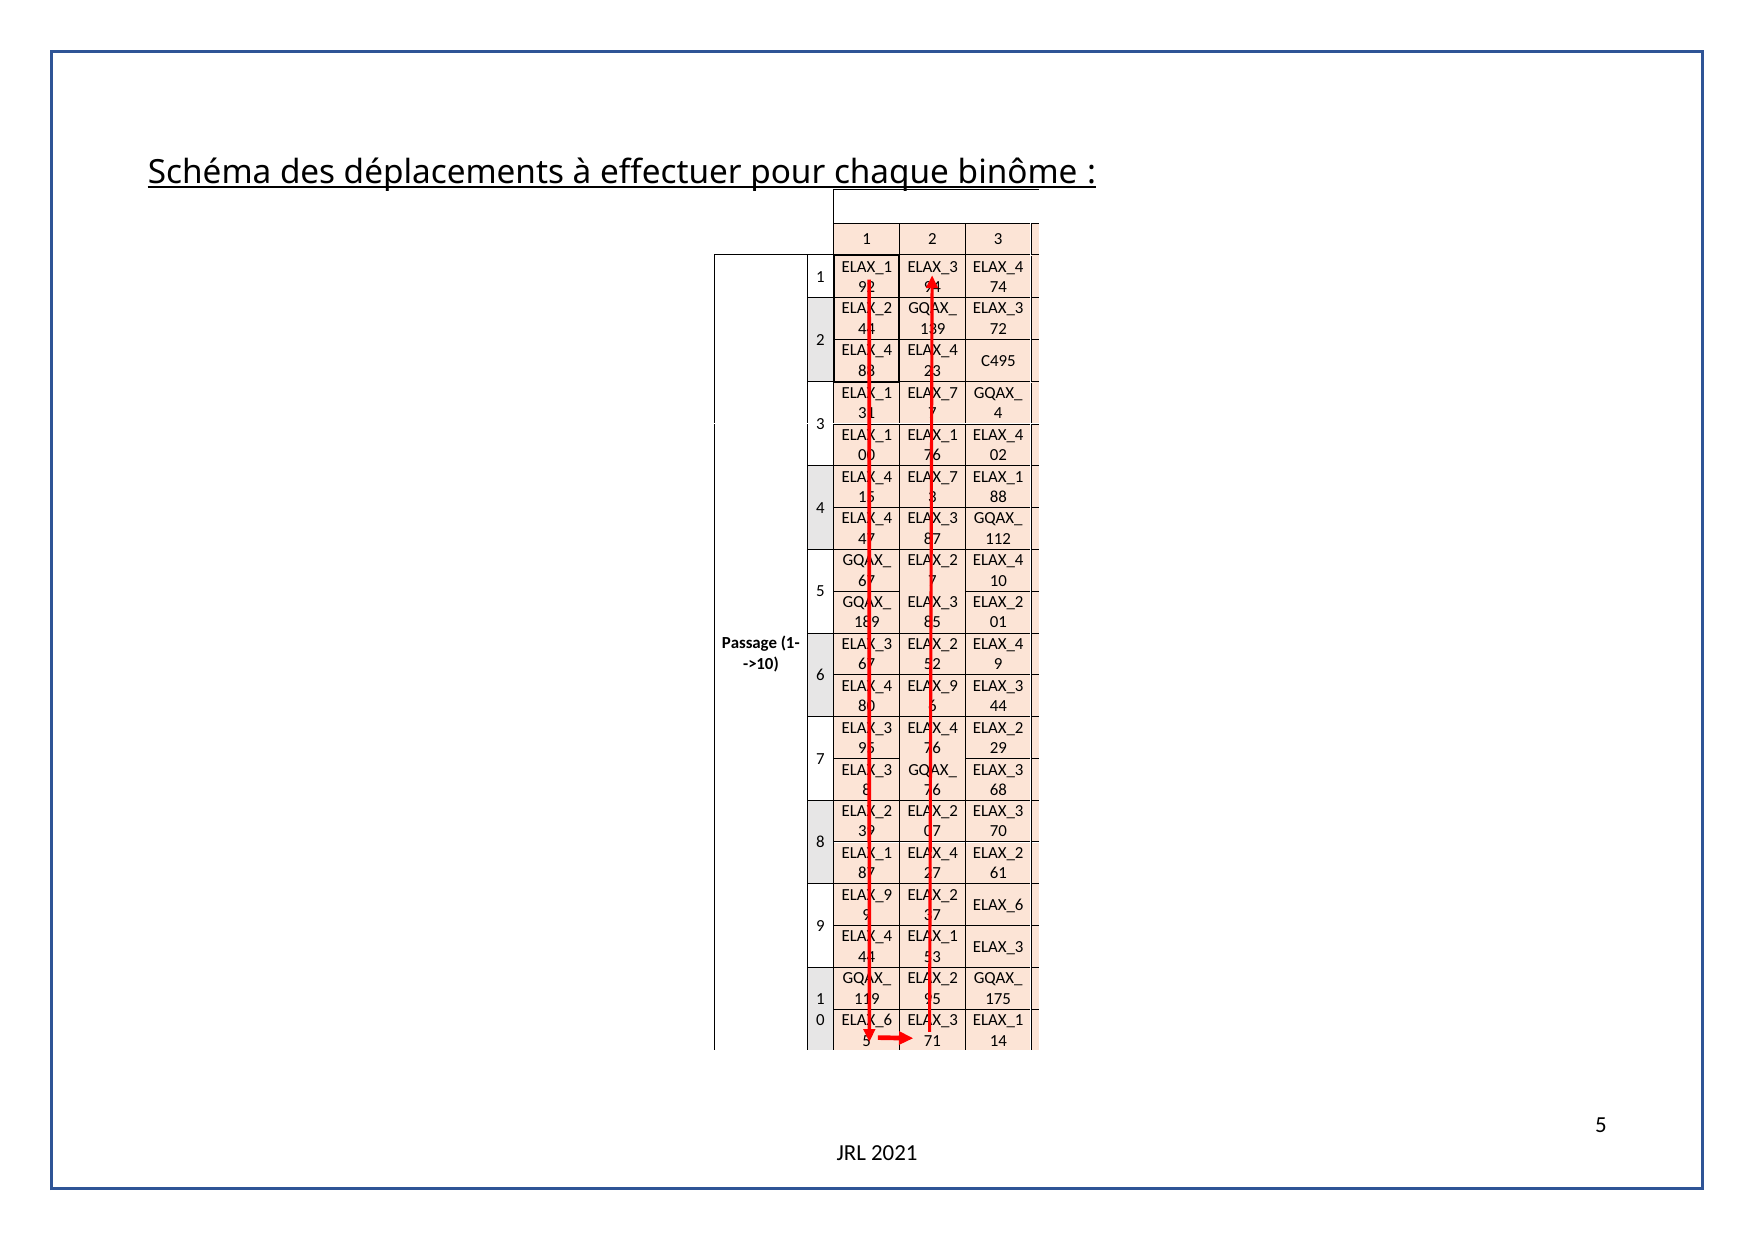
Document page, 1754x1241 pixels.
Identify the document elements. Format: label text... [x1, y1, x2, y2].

text Schéma des déplacements à effectuer pour chaque binôme : [148, 148, 1606, 193]
